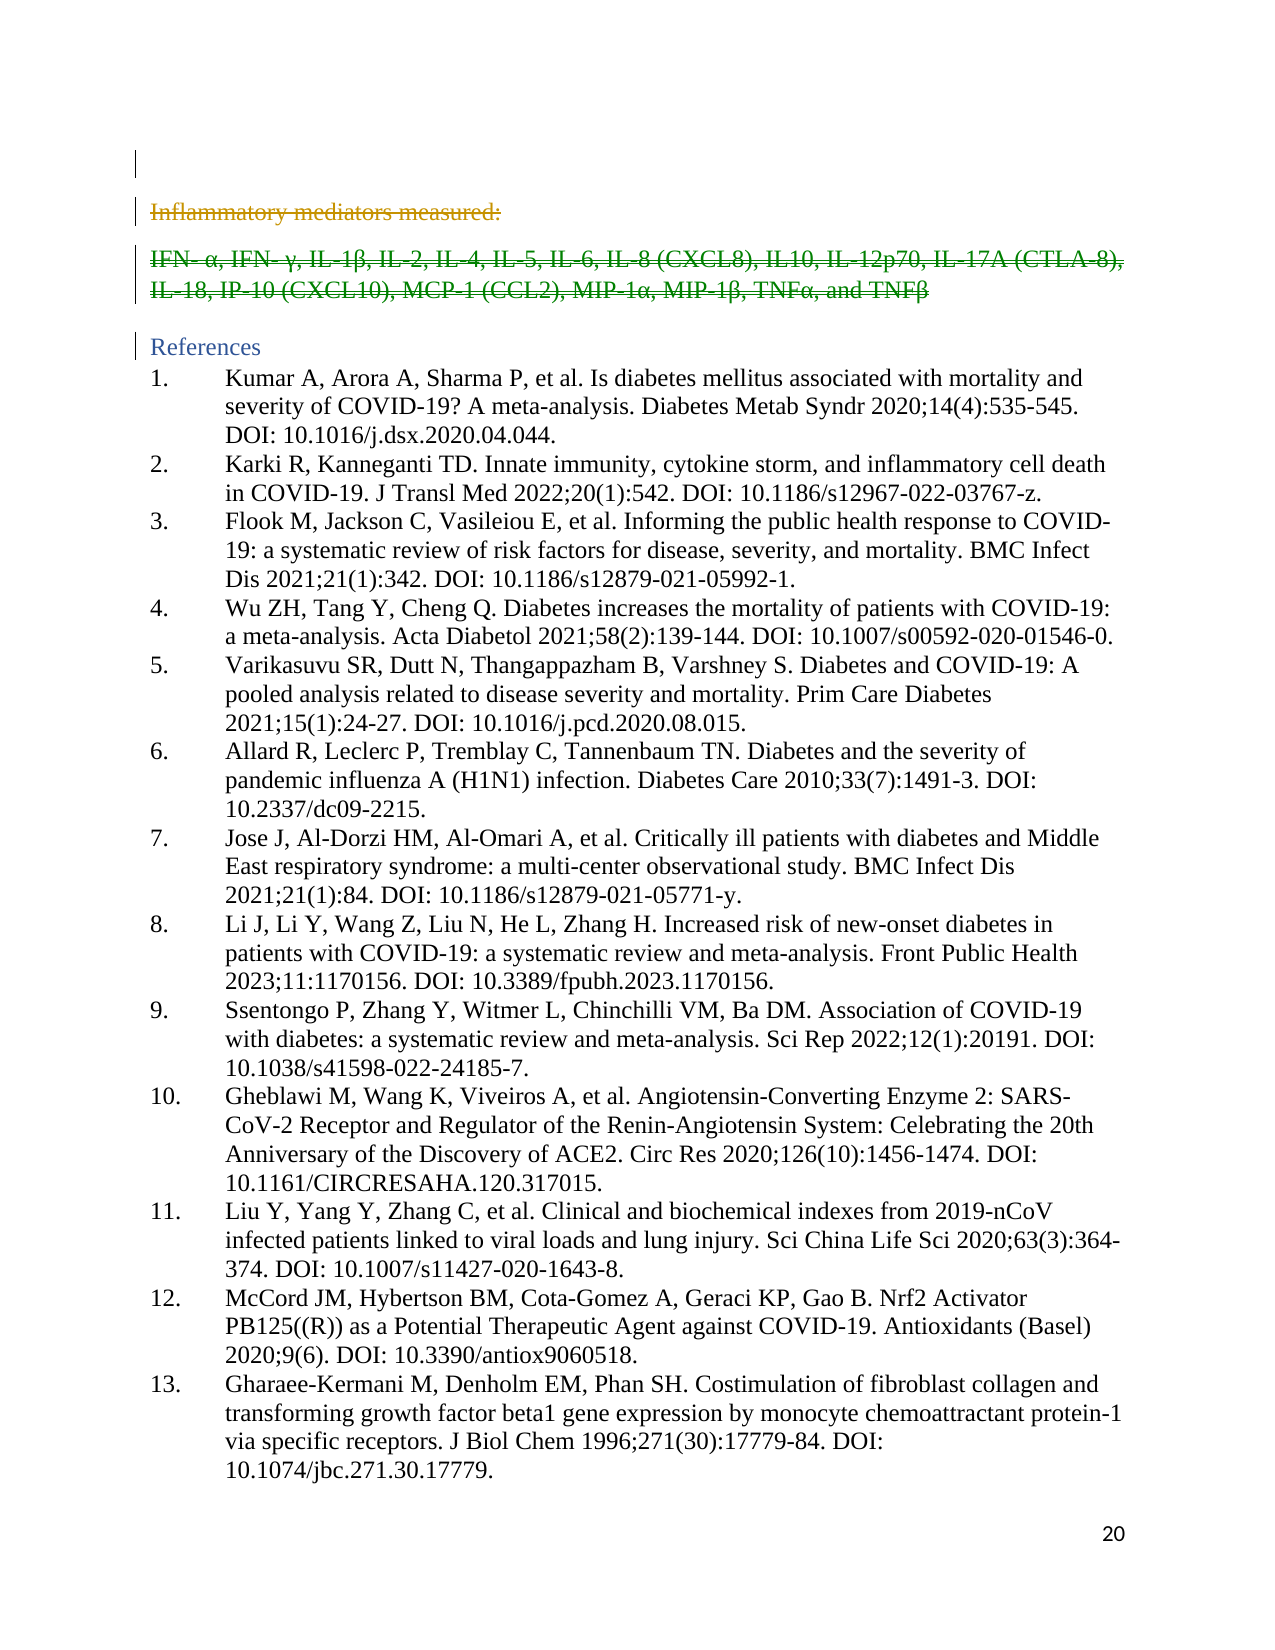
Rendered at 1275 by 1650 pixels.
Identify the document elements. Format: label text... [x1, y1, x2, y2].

text 12. McCord JM, Hybertson BM, Cota-Gomez A, Geraci KP, Gao B. Nrf2 Activator PB125((R)) as a Potential Therapeutic Agent against COVID-19. Antioxidants (Basel) 2020;9(6). DOI: 10.3390/antiox9060518. [150, 1283, 1125, 1369]
text 8. Li J, Li Y, Wang Z, Liu N, He L, Zhang H. Increased risk of new-onset diabetes in patients with COVID-19: a systematic review and meta-analysis. Front Public Health 2023;11:1170156. DOI: 10.3389/fpubh.2023.1170156. [150, 909, 1125, 995]
text 7. Jose J, Al-Dorzi HM, Al-Omari A, et al. Critically ill patients with diabetes and Middle East respiratory syndrome: a multi-center observational study. BMC Infect Dis 2021;21(1):84. DOI: 10.1186/s12879-021-05771-y. [150, 823, 1125, 909]
text 1. Kumar A, Arora A, Sharma P, et al. Is diabetes mellitus associated with mortality and severity of COVID-19? A meta-analysis. Diabetes Metab Syndr 2020;14(4):535-545. DOI: 10.1016/j.dsx.2020.04.044. [150, 363, 1125, 449]
text 10. Gheblawi M, Wang K, Viveiros A, et al. Angiotensin-Converting Enzyme 2: SARS-CoV-2 Receptor and Regulator of the Renin-Angiotensin System: Celebrating the 20th Anniversary of the Discovery of ACE2. Circ Res 2020;126(10):1456-1474. DOI: 10.1161/CIRCRESAHA.120.317015. [150, 1081, 1125, 1196]
text 5. Varikasuvu SR, Dutt N, Thangappazham B, Varshney S. Diabetes and COVID-19: A pooled analysis related to disease severity and mortality. Prim Care Diabetes 2021;15(1):24-27. DOI: 10.1016/j.pcd.2020.08.015. [150, 650, 1125, 736]
text 6. Allard R, Leclerc P, Tremblay C, Tannenbaum TN. Diabetes and the severity of pandemic influenza A (H1N1) infection. Diabetes Care 2010;33(7):1491-3. DOI: 10.2337/dc09-2215. [150, 736, 1125, 823]
text 11. Liu Y, Yang Y, Zhang C, et al. Clinical and biochemical indexes from 2019-nCoV infected patients linked to viral loads and lung injury. Sci China Life Sci 2020;63(3):364-374. DOI: 10.1007/s11427-020-1643-8. [150, 1196, 1125, 1283]
text 13. Gharaee-Kermani M, Denholm EM, Phan SH. Costimulation of fibroblast collagen and transforming growth factor beta1 gene expression by monocyte chemoattractant protein-1 via specific receptors. J Biol Chem 1996;271(30):17779-84. DOI: 10.1074/jbc.271.30.17779. [150, 1369, 1125, 1484]
text 4. Wu ZH, Tang Y, Cheng Q. Diabetes increases the mortality of patients with COVID-19: a meta-analysis. Acta Diabetol 2021;58(2):139-144. DOI: 10.1007/s00592-020-01546-0. [150, 593, 1125, 650]
text 3. Flook M, Jackson C, Vasileiou E, et al. Informing the public health response to COVID-19: a systematic review of risk factors for disease, severity, and mortality. BMC Infect Dis 2021;21(1):342. DOI: 10.1186/s12879-021-05992-1. [150, 506, 1125, 593]
subtitle References [150, 332, 1125, 360]
text 2. Karki R, Kanneganti TD. Innate immunity, cytokine storm, and inflammatory cell death in COVID-19. J Transl Med 2022;20(1):542. DOI: 10.1186/s12967-022-03767-z. [150, 449, 1125, 506]
text 9. Ssentongo P, Zhang Y, Witmer L, Chinchilli VM, Ba DM. Association of COVID-19 with diabetes: a systematic review and meta-analysis. Sci Rep 2022;12(1):20191. DOI: 10.1038/s41598-022-24185-7. [150, 995, 1125, 1081]
